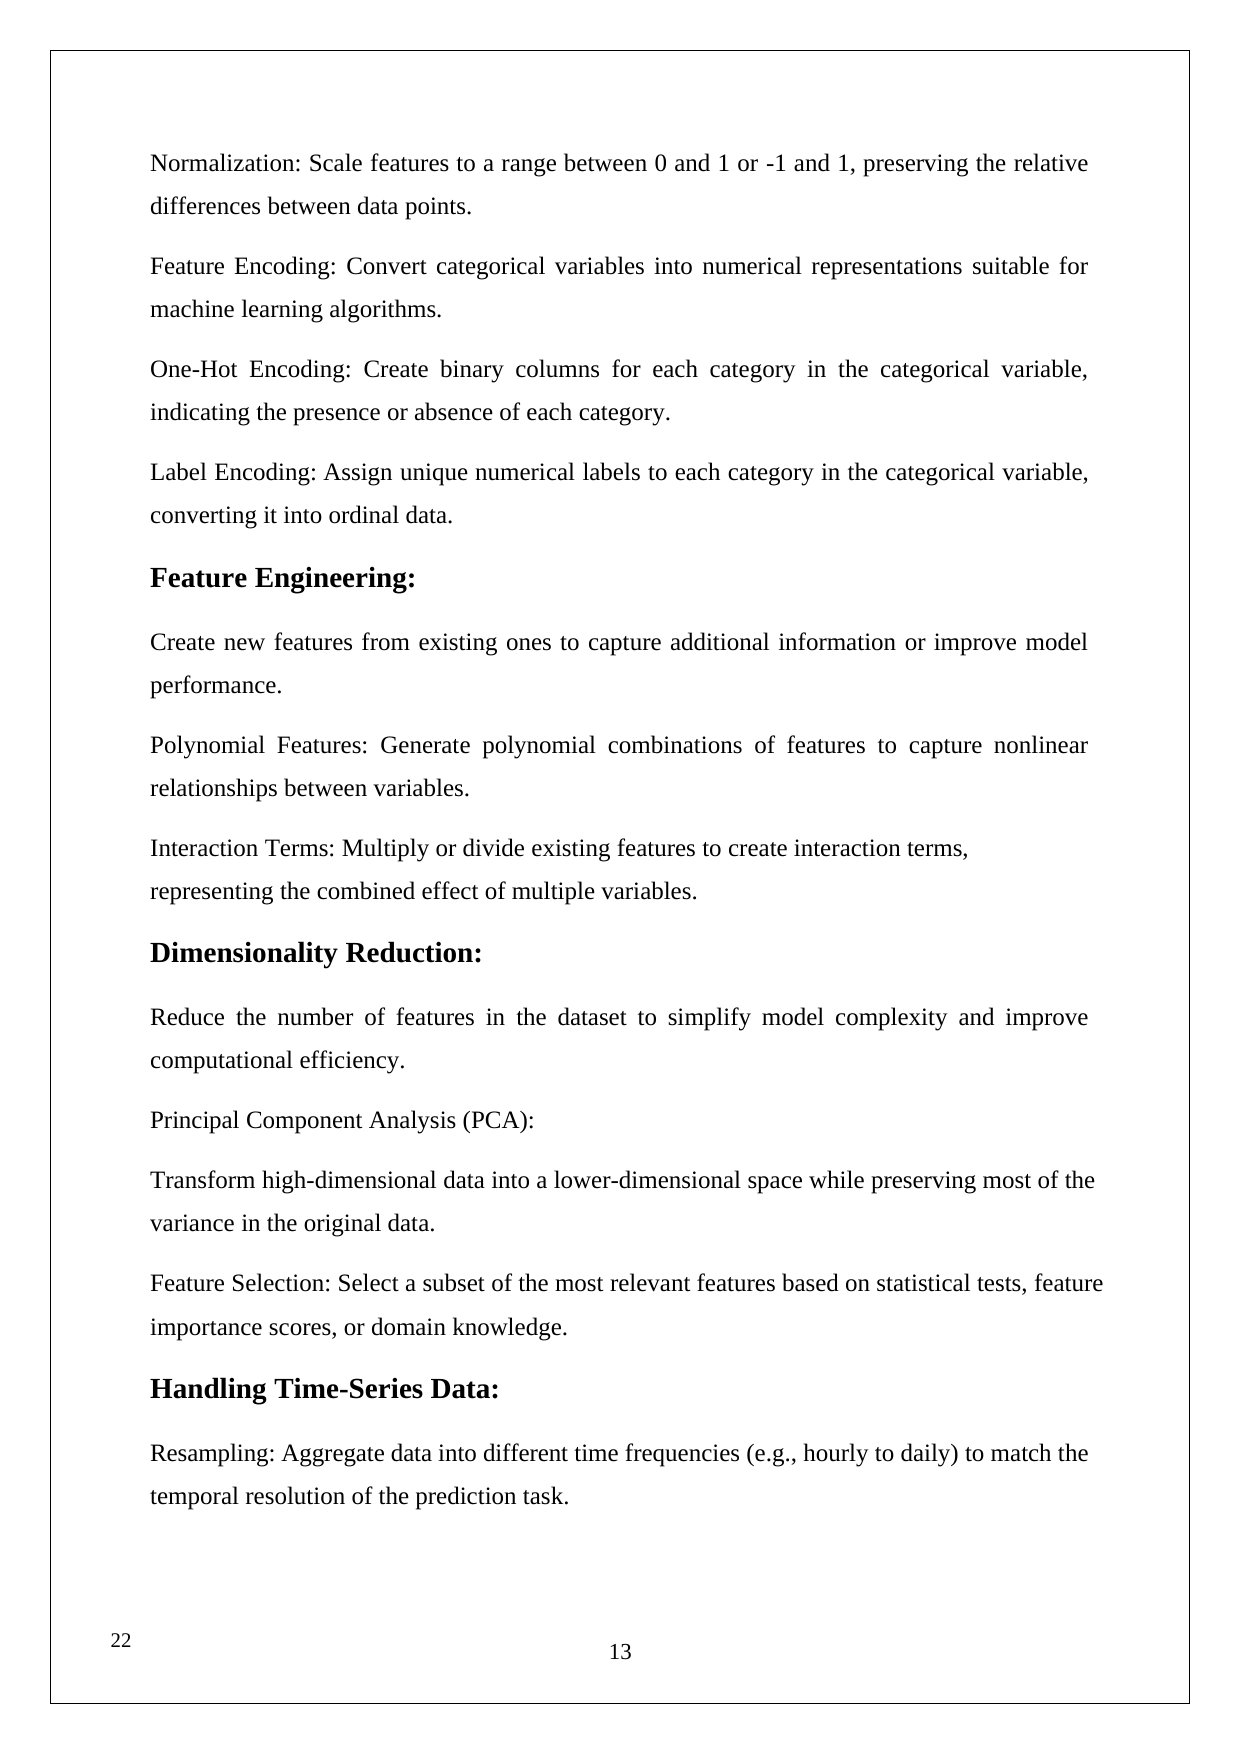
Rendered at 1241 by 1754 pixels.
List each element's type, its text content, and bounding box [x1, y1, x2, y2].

text Feature Selection: Select a subset of the most relevant features based on statistical tests, feature importance scores, or domain knowledge. [150, 1268, 1130, 1340]
text Polynomial Features: Generate polynomial combinations of features to capture nonlinear relationships between variables. [150, 730, 1130, 802]
text Resampling: Aggregate data into different time frequencies (e.g., hourly to daily) to match the temporal resolution of the prediction task. [150, 1438, 1091, 1510]
text Transform high-dimensional data into a lower-dimensional space while preserving most of the variance in the original data. [150, 1165, 1130, 1237]
text Normalization: Scale features to a range between 0 and 1 or -1 and 1, preserving the relative differences between data points. [150, 148, 1130, 220]
text Principal Component Analysis (PCA): [150, 1106, 1130, 1134]
subtitle Feature Engineering: [150, 560, 1130, 593]
text Reduce the number of features in the dataset to simplify model complexity and improve computational efficiency. [150, 1002, 1130, 1074]
text Create new features from existing ones to capture additional information or improve model performance. [150, 627, 1130, 698]
text Feature Encoding: Convert categorical variables into numerical representations suitable for machine learning algorithms. [150, 251, 1130, 323]
text One-Hot Encoding: Create binary columns for each category in the categorical variable, indicating the presence or absence of each category. [150, 354, 1130, 426]
subtitle Dimensionality Reduction: [150, 936, 1130, 969]
subtitle Handling Time-Series Data: [150, 1371, 1130, 1405]
text Label Encoding: Assign unique numerical labels to each category in the categorical variable, converting it into ordinal data. [150, 457, 1130, 529]
text Interaction Terms: Multiply or divide existing features to create interaction terms, representing the combined effect of multiple variables. [150, 833, 1092, 904]
